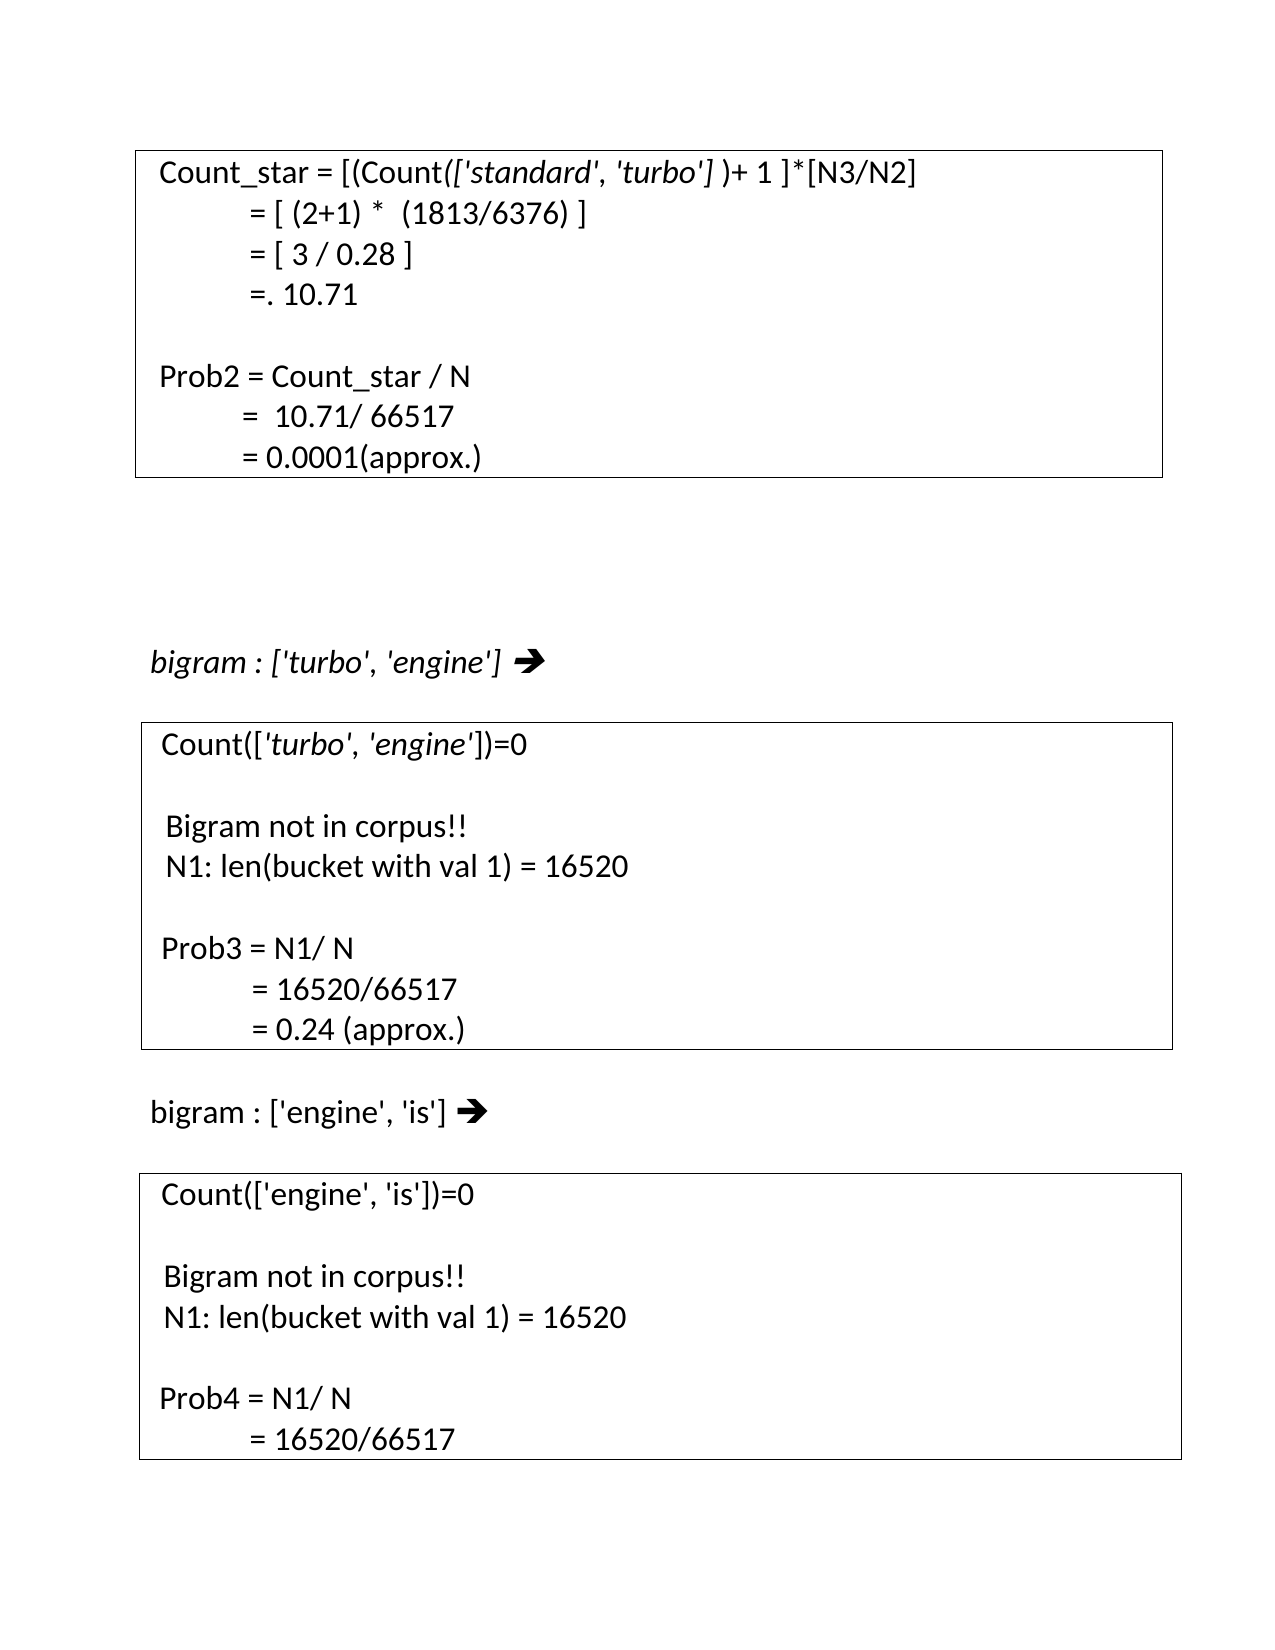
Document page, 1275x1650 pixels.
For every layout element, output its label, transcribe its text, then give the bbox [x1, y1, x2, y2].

table_header Count(['turbo', 'engine'])=0 Bigram not in corpus!! N1: len(bucket with val 1) = 16520 Prob3 = N1/ N = 16520/66517 = 0.24 (approx.) [142, 723, 1172, 1049]
text bigram : ['turbo', 'engine'] [150, 641, 1125, 682]
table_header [140, 1174, 1181, 1458]
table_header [136, 151, 1162, 477]
text bigram : ['engine', 'is'] [150, 1091, 1125, 1132]
